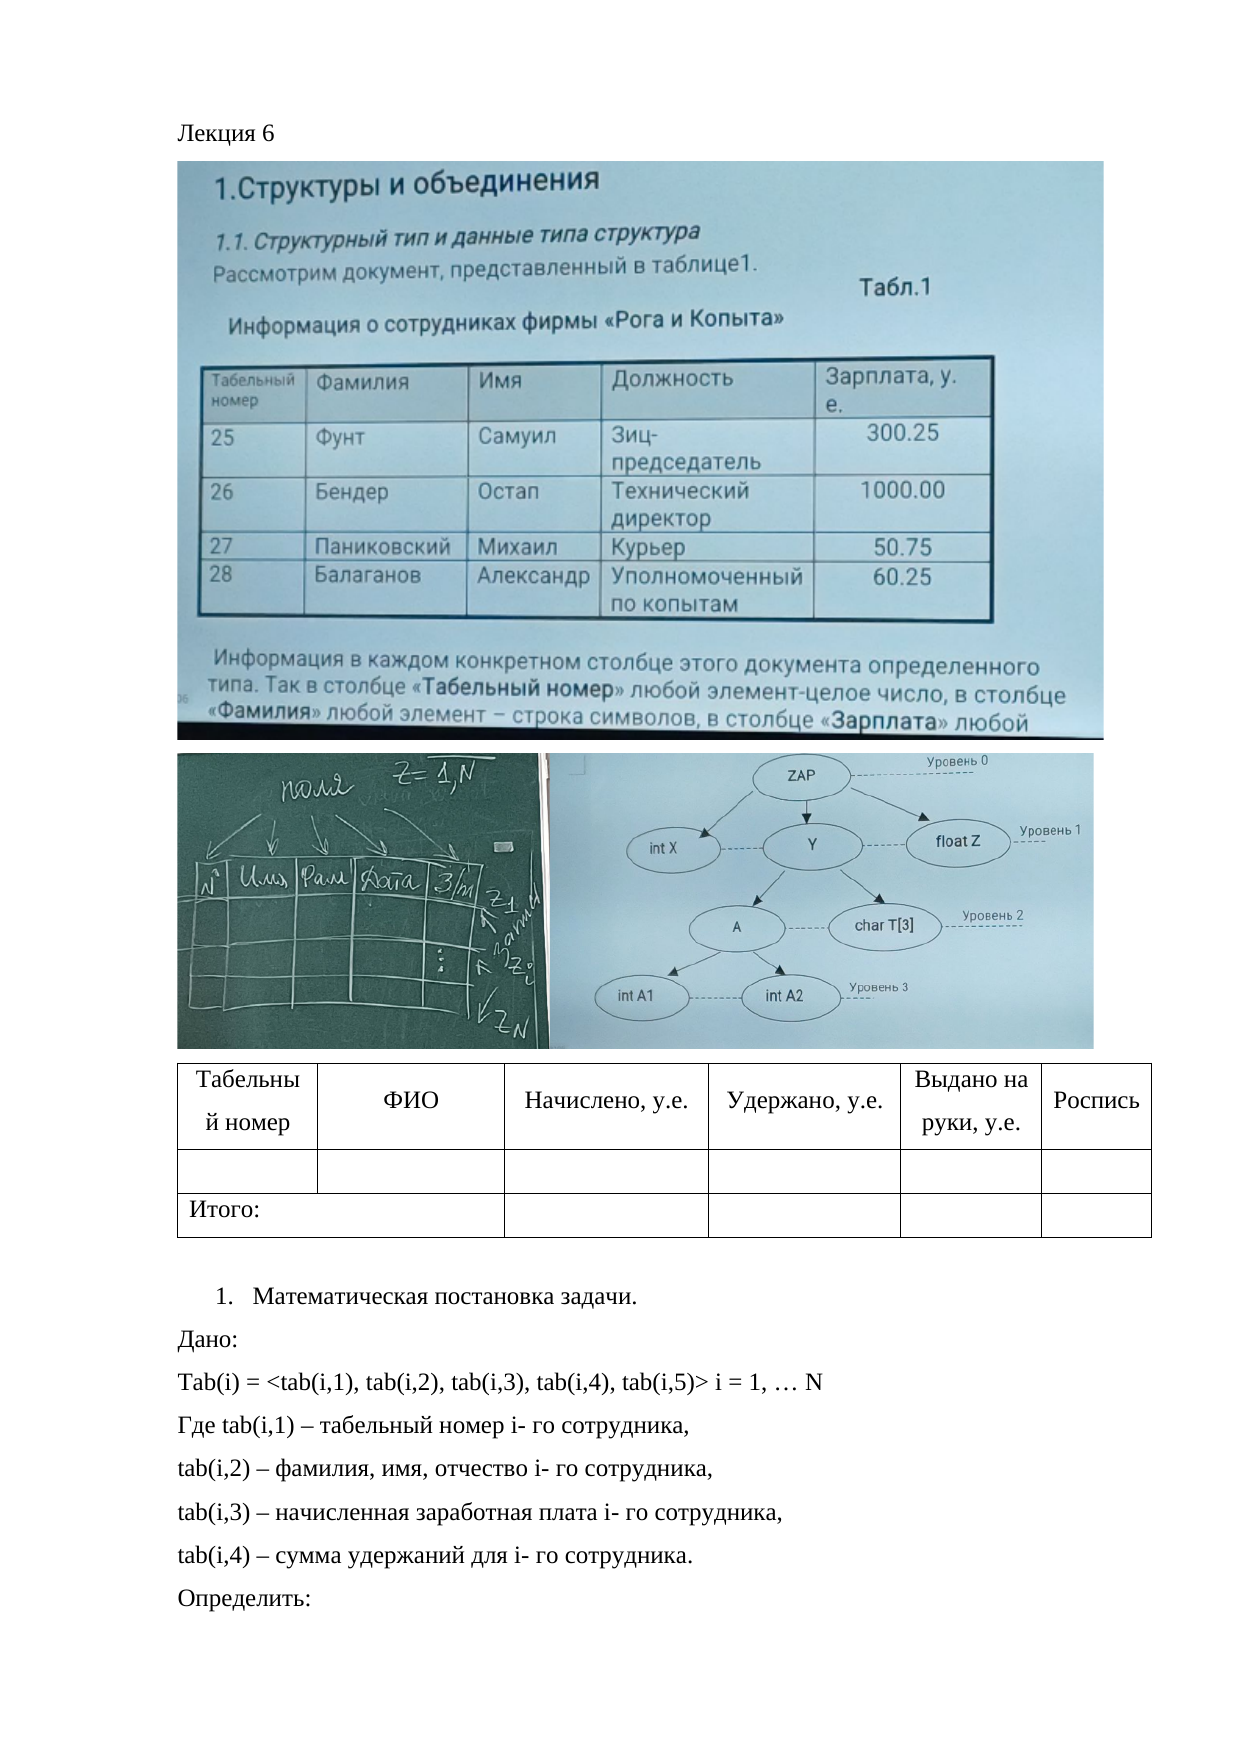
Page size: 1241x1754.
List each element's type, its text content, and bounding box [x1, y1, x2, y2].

table_cell [709, 1150, 900, 1193]
table_header Роспись [1042, 1064, 1151, 1149]
table_cell [1042, 1150, 1151, 1193]
table_cell [178, 1150, 317, 1193]
text Где tab(i,1) – табельный номер i- го сотрудника, [177, 1410, 1152, 1439]
text tab(i,2) – фамилия, имя, отчество і- го сотрудника, [177, 1453, 1152, 1482]
text Лекция 6 [177, 118, 1152, 147]
table_cell [901, 1194, 1041, 1237]
table_header Табельный номер [178, 1064, 317, 1149]
picture [177, 161, 1104, 740]
text Tab(i) = <tab(i,1), tab(i,2), tab(i,3), tab(i,4), tab(i,5)> i = 1, … N [177, 1367, 1152, 1396]
picture [177, 753, 1094, 1049]
table_header Начислено, у.е. [505, 1064, 708, 1149]
text Дано: [177, 1324, 1152, 1353]
table_header Выдано на руки, у.е. [901, 1064, 1041, 1149]
table_header ФИО [318, 1064, 504, 1149]
text Определить: [177, 1583, 1152, 1612]
table_cell [1042, 1194, 1151, 1237]
table_cell Итого: [178, 1194, 504, 1237]
text tab(i,3) – начисленная заработная плата i- го сотрудника, [177, 1497, 1152, 1525]
table_cell [318, 1150, 504, 1193]
table_cell [709, 1194, 900, 1237]
table_cell [505, 1150, 708, 1193]
table_header Удержано, у.е. [709, 1064, 900, 1149]
table_cell [505, 1194, 708, 1237]
table_cell [901, 1150, 1041, 1193]
list Математическая постановка задачи. [215, 1281, 1152, 1310]
text tab(i,4) – сумма удержаний для і- го сотрудника. [177, 1540, 1152, 1568]
